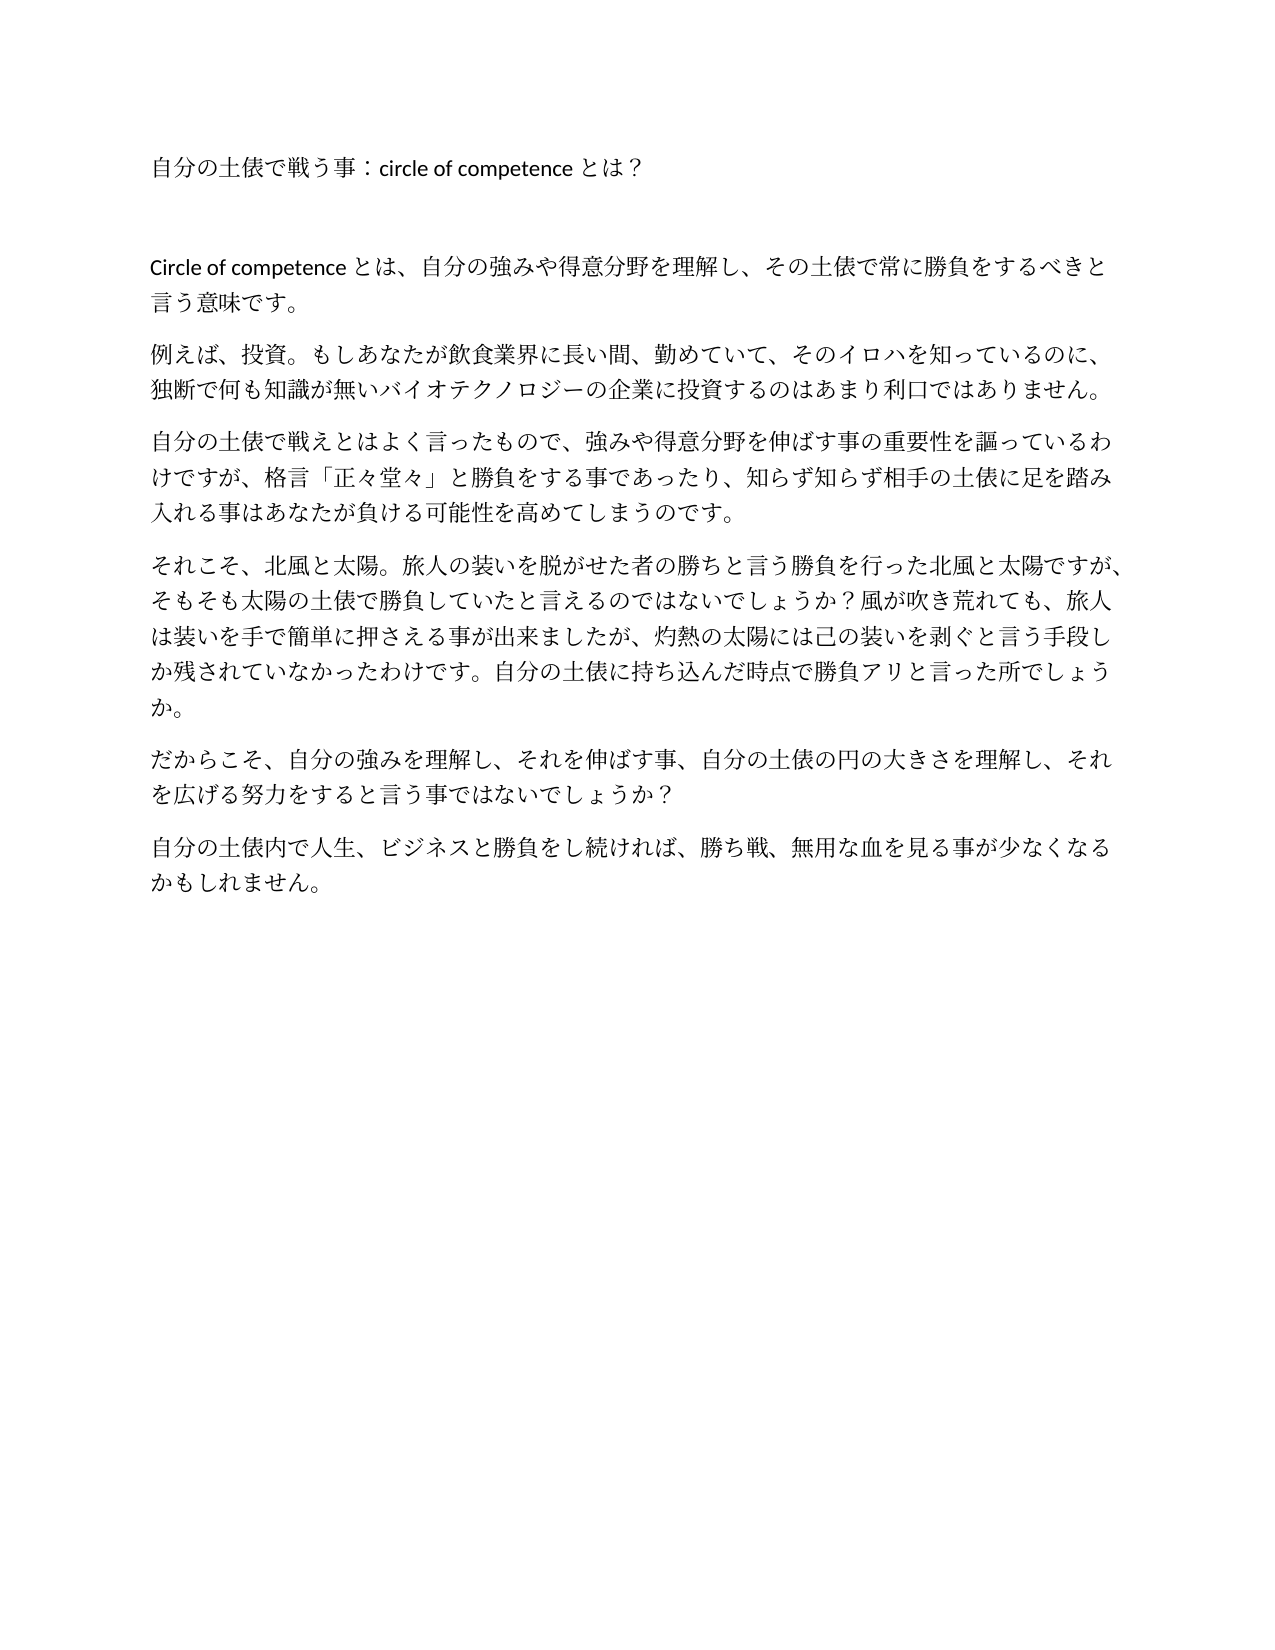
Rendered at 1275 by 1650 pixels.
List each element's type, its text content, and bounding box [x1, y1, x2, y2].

text だからこそ、自分の強みを理解し、それを伸ばす事、自分の土俵の円の大きさを理解し、それを広げる努力をすると言う事ではないでしょうか？ [150, 742, 1125, 810]
text 自分の土俵内で人生、ビジネスと勝負をし続ければ、勝ち戦、無用な血を見る事が少なくなるかもしれません。 [150, 830, 1125, 898]
text それこそ、北風と太陽。旅人の装いを脱がせた者の勝ちと言う勝負を行った北風と太陽ですが、そもそも太陽の土俵で勝負していたと言えるのではないでしょうか？風が吹き荒れても、旅人は装いを手で簡単に押さえる事が出来ましたが、灼熱の太陽には己の装いを剥ぐと言う手段しか残されていなかったわけです。自分の土俵に持ち込んだ時点で勝負アリと言った所でしょうか。 [150, 548, 1125, 723]
text Circle of competenceとは、自分の強みや得意分野を理解し、その土俵で常に勝負をするべきと言う意味です。 [150, 249, 1125, 317]
text 例えば、投資。もしあなたが飲食業界に長い間、勤めていて、そのイロハを知っているのに、独断で何も知識が無いバイオテクノロジーの企業に投資するのはあまり利口ではありません。 [150, 337, 1125, 405]
text 自分の土俵で戦えとはよく言ったもので、強みや得意分野を伸ばす事の重要性を謳っているわけですが、格言「正々堂々」と勝負をする事であったり、知らず知らず相手の土俵に足を踏み入れる事はあなたが負ける可能性を高めてしまうのです。 [150, 424, 1125, 528]
text 自分の土俵で戦う事：circle of competenceとは？ [150, 150, 1125, 183]
